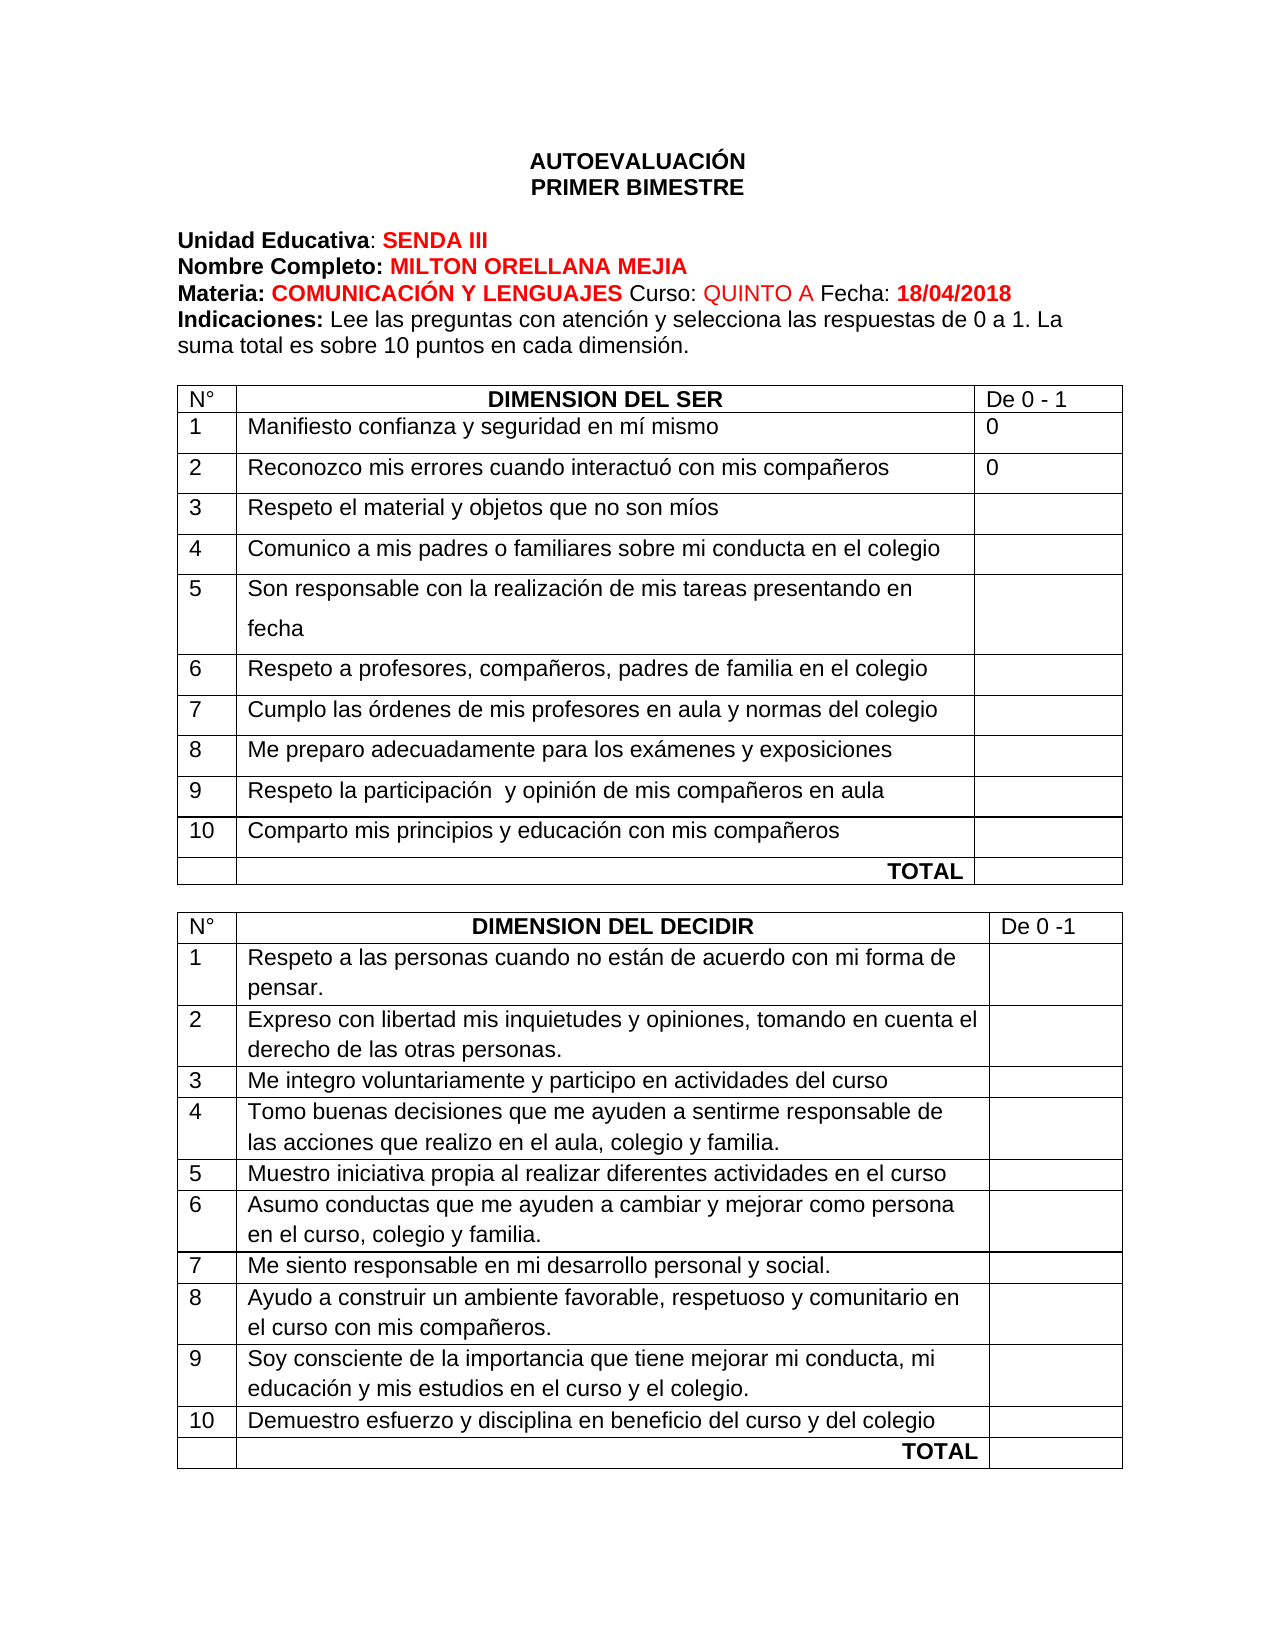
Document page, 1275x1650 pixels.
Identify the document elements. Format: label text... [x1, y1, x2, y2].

table_cell Ayudo a construir un ambiente favorable, respetuoso y comunitario en el curso con mis compañeros. [237, 1284, 989, 1344]
text Indicaciones: Lee las preguntas con atención y selecciona las respuestas de 0 a 1. La suma total es sobre 10 puntos en cada dimensión. [177, 306, 1098, 358]
table_cell Manifiesto confianza y seguridad en mí mismo [237, 413, 974, 453]
table_cell [975, 535, 1122, 574]
table_cell Respeto la participación y opinión de mis compañeros en aula [237, 777, 974, 816]
table_cell [975, 655, 1122, 695]
table_cell 1 [178, 944, 236, 1004]
table_cell 4 [178, 535, 236, 574]
table_cell Respeto a las personas cuando no están de acuerdo con mi forma de pensar. [237, 944, 989, 1004]
table_cell Respeto el material y objetos que no son míos [237, 494, 974, 534]
table_cell [975, 736, 1122, 776]
table_cell 7 [178, 1253, 236, 1283]
table_header DIMENSION DEL SER [237, 386, 974, 412]
table_cell 5 [178, 1160, 236, 1190]
table_cell [990, 944, 1122, 1004]
table_cell 10 [178, 818, 236, 857]
table_cell [990, 1067, 1122, 1097]
table_cell Muestro iniciativa propia al realizar diferentes actividades en el curso [237, 1160, 989, 1190]
table_cell Comparto mis principios y educación con mis compañeros [237, 818, 974, 857]
table_cell Reconozco mis errores cuando interactuó con mis compañeros [237, 454, 974, 493]
table_cell [178, 1438, 236, 1468]
table_cell [990, 1160, 1122, 1190]
table_cell 0 [975, 454, 1122, 493]
table_cell [990, 1253, 1122, 1283]
table_cell Me integro voluntariamente y participo en actividades del curso [237, 1067, 989, 1097]
table_cell Cumplo las órdenes de mis profesores en aula y normas del colegio [237, 696, 974, 735]
table_cell [975, 818, 1122, 857]
table_cell Comunico a mis padres o familiares sobre mi conducta en el colegio [237, 535, 974, 574]
table_cell [990, 1407, 1122, 1437]
table_header De 0 - 1 [975, 386, 1122, 412]
table_cell [990, 1438, 1122, 1468]
table_cell 3 [178, 1067, 236, 1097]
table_cell Expreso con libertad mis inquietudes y opiniones, tomando en cuenta el derecho de las otras personas. [237, 1006, 989, 1066]
table_cell Soy consciente de la importancia que tiene mejorar mi conducta, mi educación y mis estudios en el curso y el colegio. [237, 1345, 989, 1406]
table_cell 2 [178, 454, 236, 493]
text Nombre Completo: MILTON ORELLANA MEJIA [177, 253, 1098, 279]
table_cell [990, 1284, 1122, 1344]
table_cell [975, 575, 1122, 654]
table_cell [975, 696, 1122, 735]
table_cell Demuestro esfuerzo y disciplina en beneficio del curso y del colegio [237, 1407, 989, 1437]
table_cell Me preparo adecuadamente para los exámenes y exposiciones [237, 736, 974, 776]
table_cell TOTAL [237, 858, 974, 884]
table_header N° [178, 386, 236, 412]
table_cell 5 [178, 575, 236, 654]
table_cell [990, 1345, 1122, 1406]
text Materia: COMUNICACIÓN Y LENGUAJES Curso: QUINTO A Fecha: 18/04/2018 [177, 279, 1098, 306]
table_cell Me siento responsable en mi desarrollo personal y social. [237, 1253, 989, 1283]
table_cell 6 [178, 1191, 236, 1251]
table_header N° [178, 913, 236, 943]
table_cell [990, 1006, 1122, 1066]
table_cell [975, 777, 1122, 816]
table_header De 0 -1 [990, 913, 1122, 943]
table_cell 6 [178, 655, 236, 695]
table_cell TOTAL [237, 1438, 989, 1468]
table_cell 4 [178, 1098, 236, 1159]
table_cell 3 [178, 494, 236, 534]
table_cell 9 [178, 777, 236, 816]
table_cell Tomo buenas decisiones que me ayuden a sentirme responsable de las acciones que realizo en el aula, colegio y familia. [237, 1098, 989, 1159]
table_cell 8 [178, 736, 236, 776]
text PRIMER BIMESTRE [177, 174, 1098, 200]
table_cell 0 [975, 413, 1122, 453]
table_header DIMENSION DEL DECIDIR [237, 913, 989, 943]
text Unidad Educativa: SENDA III [177, 227, 1098, 253]
table_cell [178, 858, 236, 884]
text AUTOEVALUACIÓN [177, 148, 1098, 174]
table_cell 10 [178, 1407, 236, 1437]
table_cell [975, 494, 1122, 534]
table_cell Son responsable con la realización de mis tareas presentando en fecha [237, 575, 974, 654]
table_cell [990, 1191, 1122, 1251]
table_cell 2 [178, 1006, 236, 1066]
table_cell 9 [178, 1345, 236, 1406]
table_cell 7 [178, 696, 236, 735]
table_cell Respeto a profesores, compañeros, padres de familia en el colegio [237, 655, 974, 695]
table_cell 8 [178, 1284, 236, 1344]
table_cell 1 [178, 413, 236, 453]
table_cell Asumo conductas que me ayuden a cambiar y mejorar como persona en el curso, colegio y familia. [237, 1191, 989, 1251]
table_cell [975, 858, 1122, 884]
table_cell [990, 1098, 1122, 1159]
